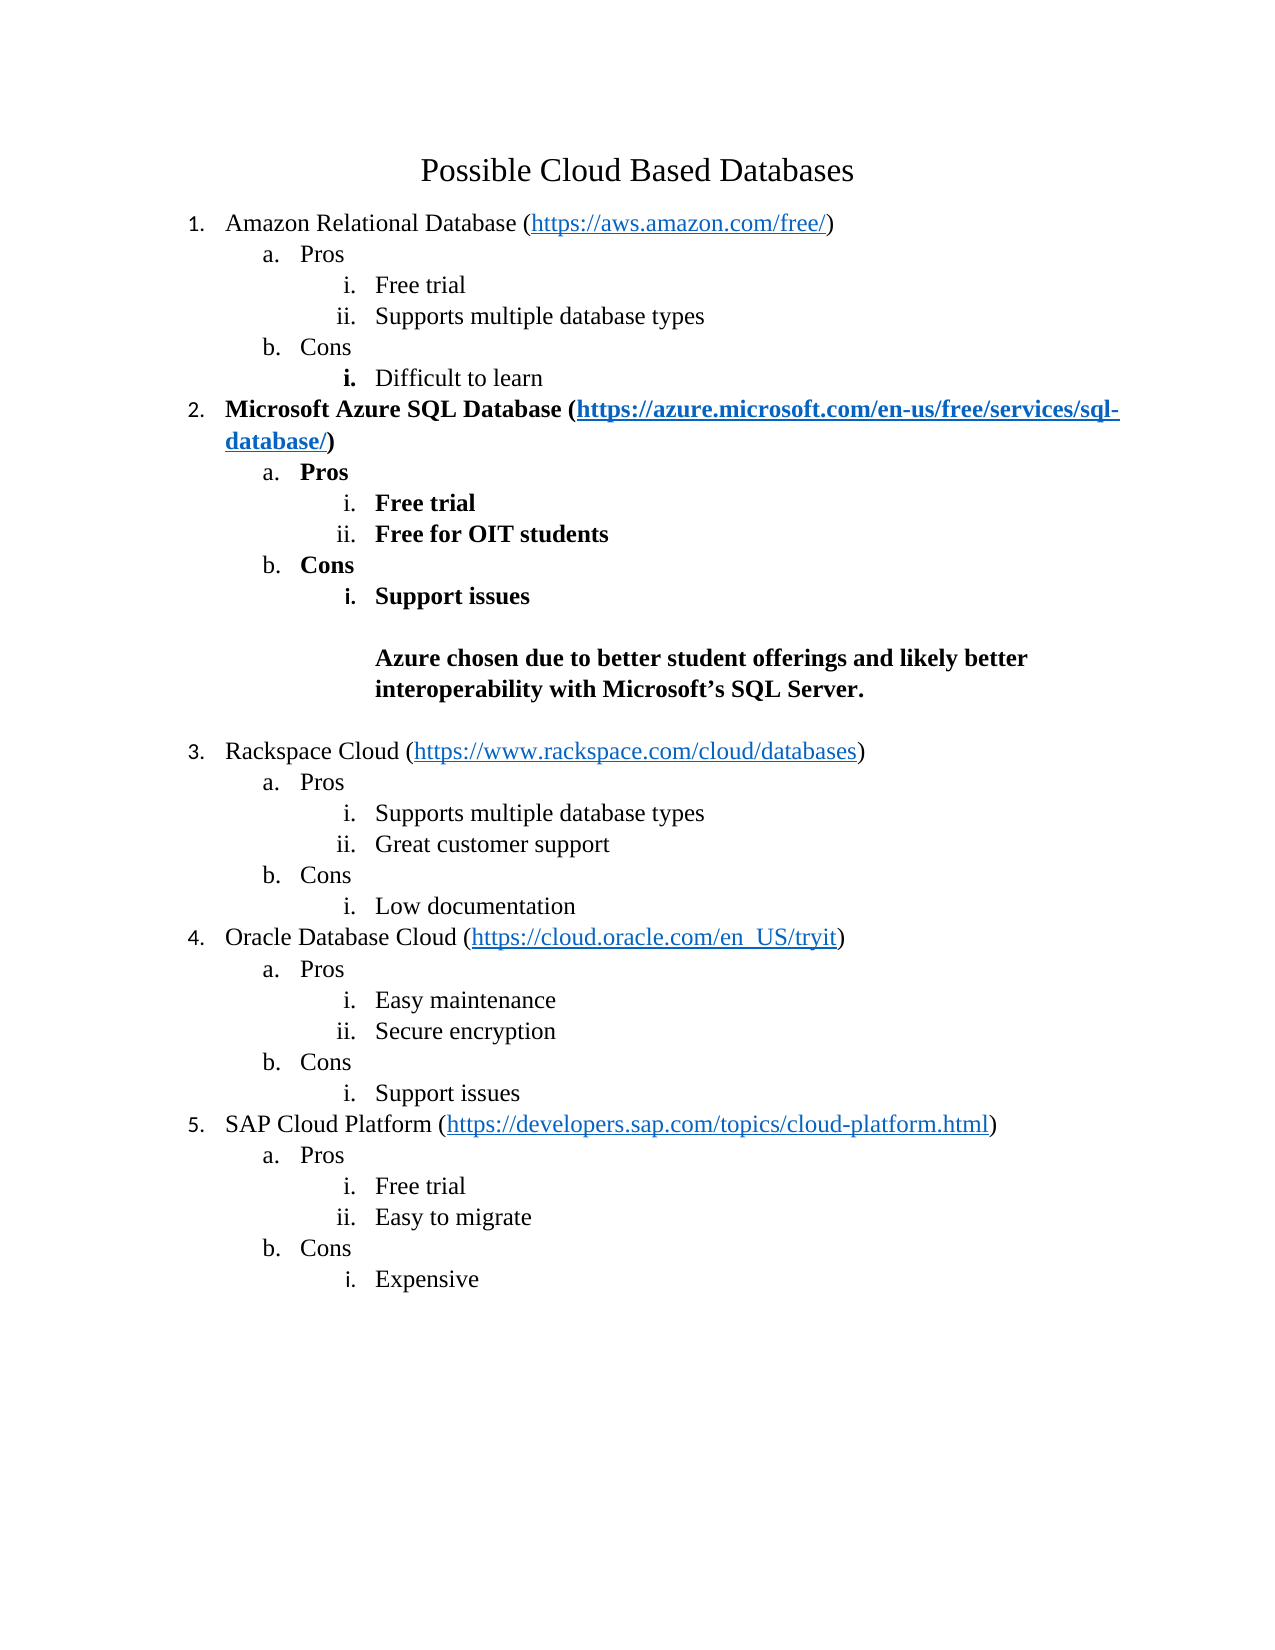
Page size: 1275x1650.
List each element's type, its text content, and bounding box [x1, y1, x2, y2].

list Supports multiple database types [356, 798, 1125, 827]
list Oracle Database Cloud (https://cloud.oracle.com/en_US/tryit) [187, 922, 1125, 951]
list Cons [262, 860, 1125, 889]
list Cons [262, 1047, 1125, 1076]
list Free trial [356, 488, 1125, 517]
list Free trial [356, 1171, 1125, 1200]
list Pros [262, 954, 1125, 982]
list Pros [262, 1140, 1125, 1169]
list Rackspace Cloud (https://www.rackspace.com/cloud/databases) [187, 736, 1125, 765]
list Support issues [356, 1078, 1125, 1107]
list Secure encryption [356, 1016, 1125, 1044]
list Difficult to learn [356, 363, 1125, 392]
list Cons [262, 550, 1125, 579]
list Low documentation [356, 891, 1125, 920]
list Cons [262, 332, 1125, 361]
list SAP Cloud Platform (https://developers.sap.com/topics/cloud-platform.html) [187, 1109, 1125, 1138]
list Pros [262, 457, 1125, 486]
list Easy maintenance [356, 985, 1125, 1013]
list Expensive [356, 1264, 1125, 1293]
list Pros [262, 239, 1125, 268]
list Azure chosen due to better student offerings and likely better interoperability with Microsoft’s SQL Server. [375, 643, 1125, 702]
list Great customer support [356, 829, 1125, 858]
list Free for OIT students [356, 519, 1125, 548]
list Easy to migrate [356, 1202, 1125, 1231]
list Support issues [356, 581, 1125, 640]
list Supports multiple database types [356, 301, 1125, 330]
list Cons [262, 1233, 1125, 1262]
text Possible Cloud Based Databases [150, 150, 1125, 188]
list Amazon Relational Database (https://aws.amazon.com/free/) [187, 208, 1125, 237]
list Microsoft Azure SQL Database (https://azure.microsoft.com/en-us/free/services/sql-database/) [187, 394, 1125, 455]
list Pros [262, 767, 1125, 796]
list Free trial [356, 270, 1125, 299]
